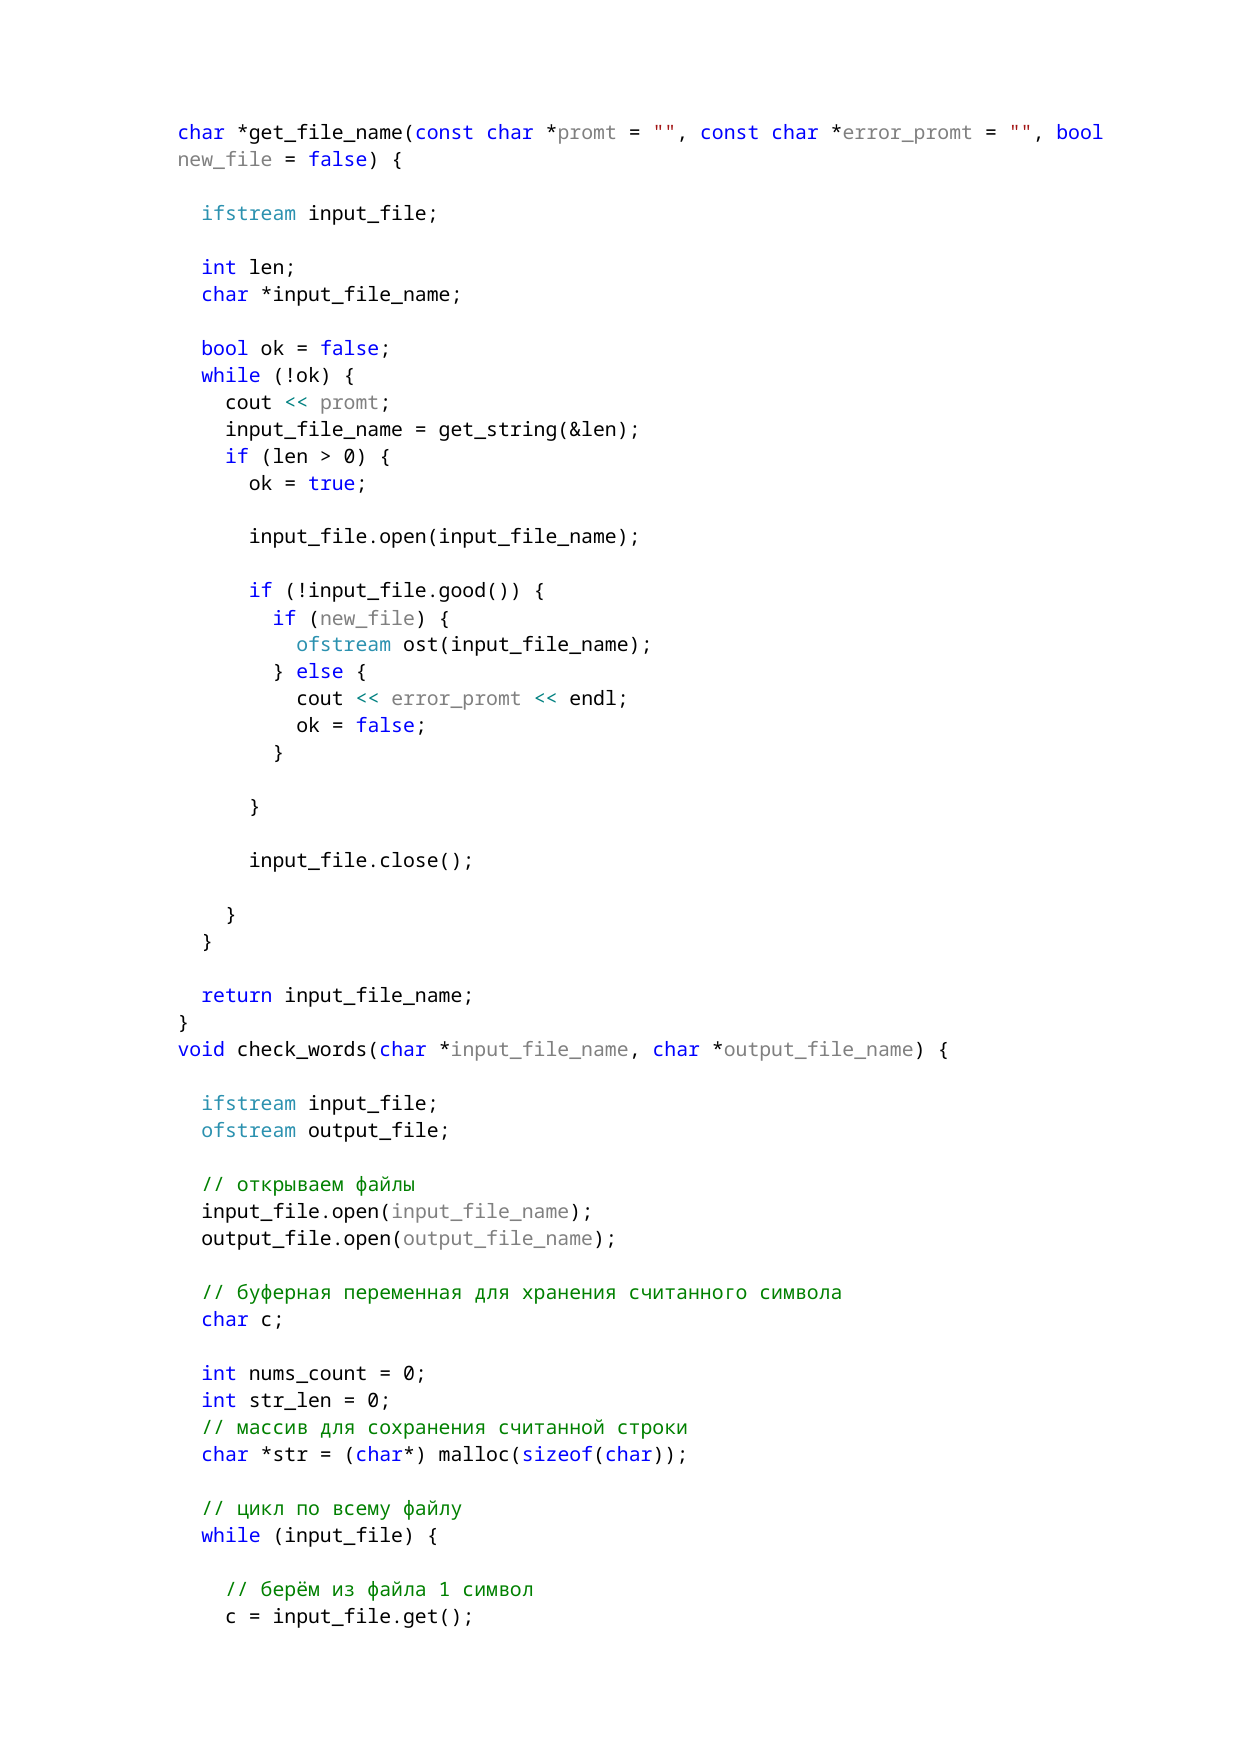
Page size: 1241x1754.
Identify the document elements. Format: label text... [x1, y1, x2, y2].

text } [177, 793, 1181, 819]
text if (new_file) { [177, 604, 1181, 631]
text char *str = (char*) malloc(sizeof(char)); [177, 1440, 1181, 1467]
text } [177, 901, 1181, 927]
text char c; [177, 1305, 1181, 1332]
text // открываем файлы [177, 1170, 1181, 1197]
text input_file.open(input_file_name); [177, 523, 1181, 550]
text char *input_file_name; [177, 280, 1181, 307]
text ifstream input_file; [177, 1089, 1181, 1116]
text char *get_file_name(const char *promt = "", const char *error_promt = "", bool new_file = false) { [177, 118, 1181, 172]
text ok = false; [177, 712, 1181, 739]
text ofstream ost(input_file_name); [177, 631, 1181, 658]
text if (len > 0) { [177, 442, 1181, 469]
text input_file.open(input_file_name); [177, 1197, 1181, 1224]
text if (!input_file.good()) { [177, 577, 1181, 604]
text } [177, 739, 1181, 766]
text input_file_name = get_string(&len); [177, 415, 1181, 442]
text int len; [177, 253, 1181, 280]
text } [177, 927, 1181, 954]
text input_file.close(); [177, 847, 1181, 873]
text cout << promt; [177, 388, 1181, 415]
text // берём из файла 1 символ [177, 1575, 1181, 1602]
text ifstream input_file; [177, 199, 1181, 226]
text return input_file_name; [177, 981, 1181, 1008]
text cout << error_promt << endl; [177, 685, 1181, 712]
text c = input_file.get(); [177, 1602, 1181, 1629]
text ok = true; [177, 469, 1181, 496]
text int str_len = 0; [177, 1386, 1181, 1413]
text while (!ok) { [177, 361, 1181, 388]
text while (input_file) { [177, 1521, 1181, 1548]
text } else { [177, 658, 1181, 685]
text // массив для сохранения считанной строки [177, 1413, 1181, 1440]
text int nums_count = 0; [177, 1359, 1181, 1386]
text } [177, 1008, 1181, 1035]
text // цикл по всему файлу [177, 1494, 1181, 1521]
text output_file.open(output_file_name); [177, 1224, 1181, 1251]
text bool ok = false; [177, 334, 1181, 361]
text ofstream output_file; [177, 1116, 1181, 1143]
text void check_words(char *input_file_name, char *output_file_name) { [177, 1035, 1181, 1062]
text // буферная переменная для хранения считанного символа [177, 1278, 1181, 1305]
